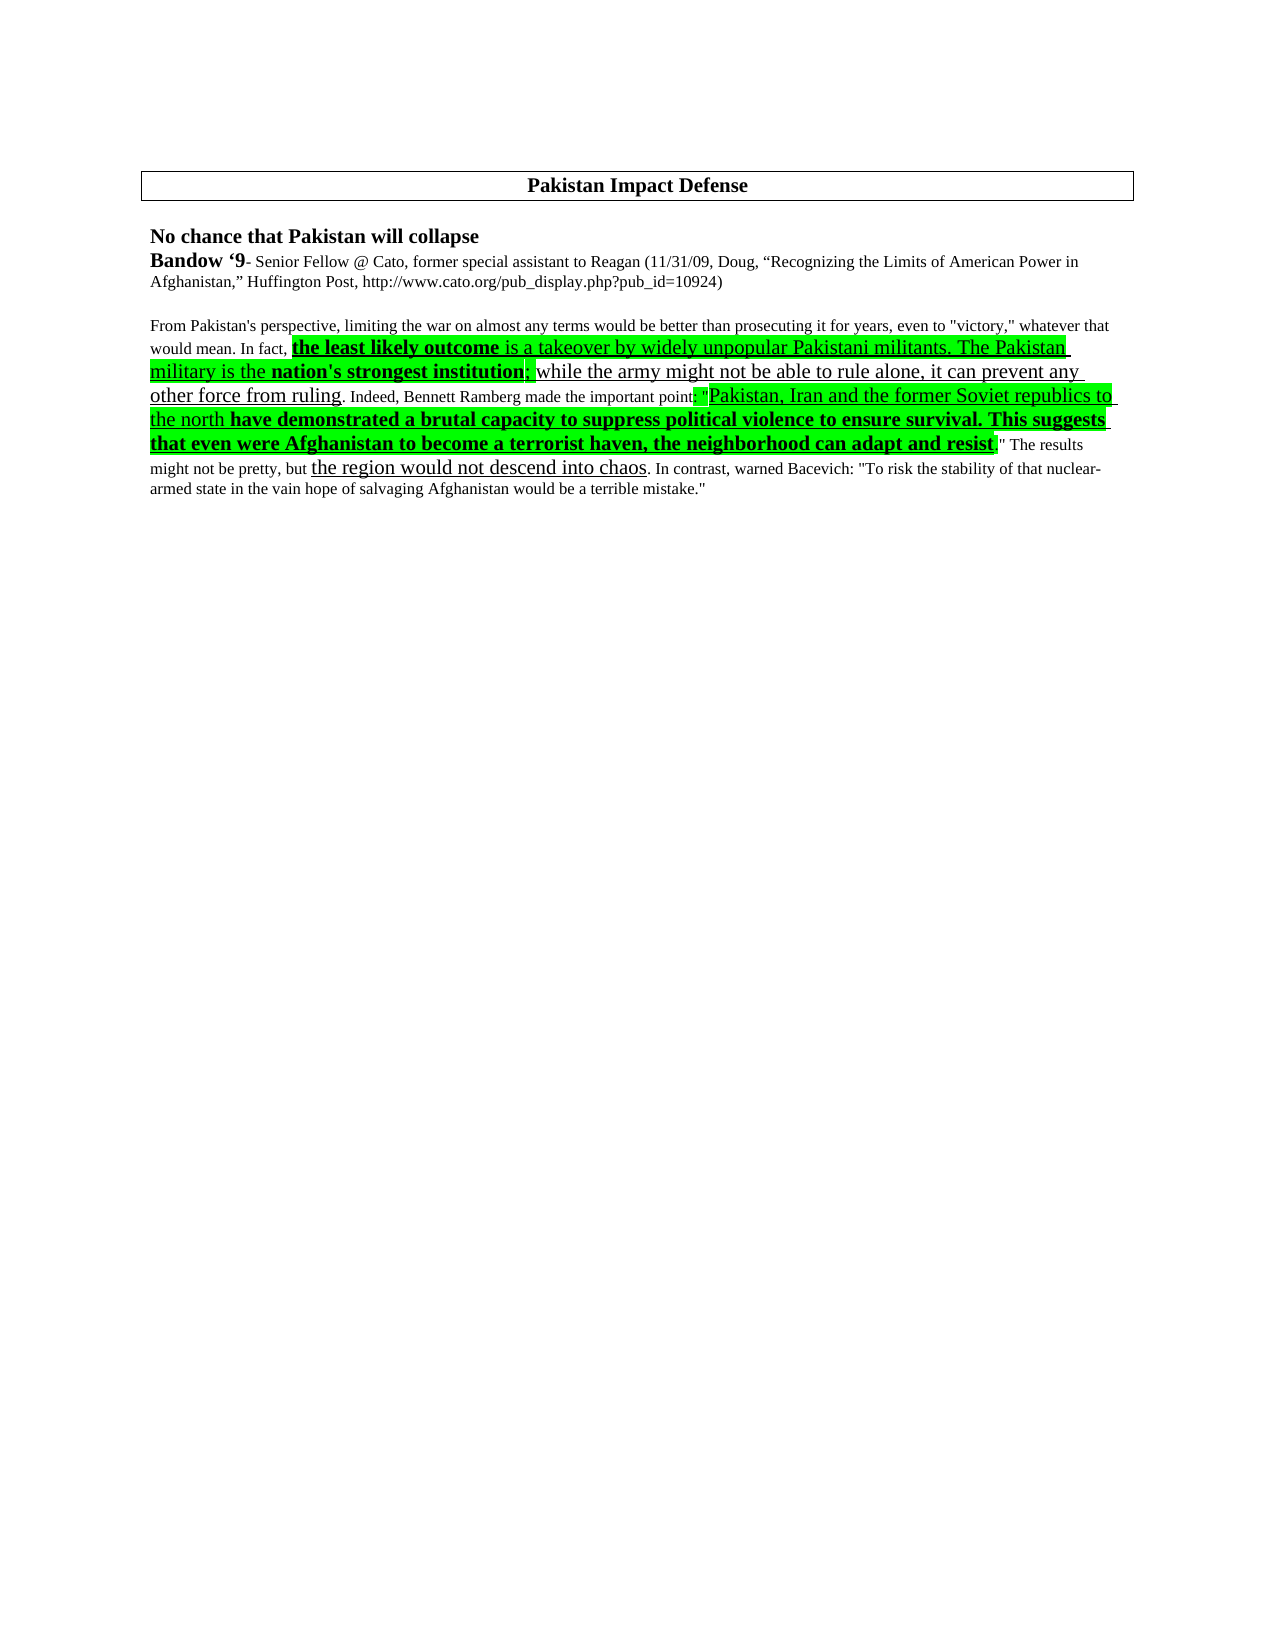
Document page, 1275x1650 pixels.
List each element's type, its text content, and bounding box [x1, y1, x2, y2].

text Bandow ‘9- Senior Fellow @ Cato, former special assistant to Reagan (11/31/09, Doug, “Recognizing the Limits of American Power in Afghanistan,” Huffington Post, http://www.cato.org/pub_display.php?pub_id=10924) [150, 248, 1125, 291]
subtitle Pakistan Impact Defense [142, 172, 1133, 200]
text No chance that Pakistan will collapse [150, 224, 1125, 248]
text From Pakistan's perspective, limiting the war on almost any terms would be better than prosecuting it for years, even to "victory," whatever that would mean. In fact, the least likely outcome is a takeover by widely unpopular Pakistani militants. The Pakistan military is the nation's strongest institution; while the army might not be able to rule alone, it can prevent any other force from ruling. Indeed, Bennett Ramberg made the important point: "Pakistan, Iran and the former Soviet republics to the north have demonstrated a brutal capacity to suppress political violence to ensure survival. This suggests that even were Afghanistan to become a terrorist haven, the neighborhood can adapt and resist." The results might not be pretty, but the region would not descend into chaos. In contrast, warned Bacevich: "To risk the stability of that nuclear-armed state in the vain hope of salvaging Afghanistan would be a terrible mistake." [150, 316, 1125, 498]
